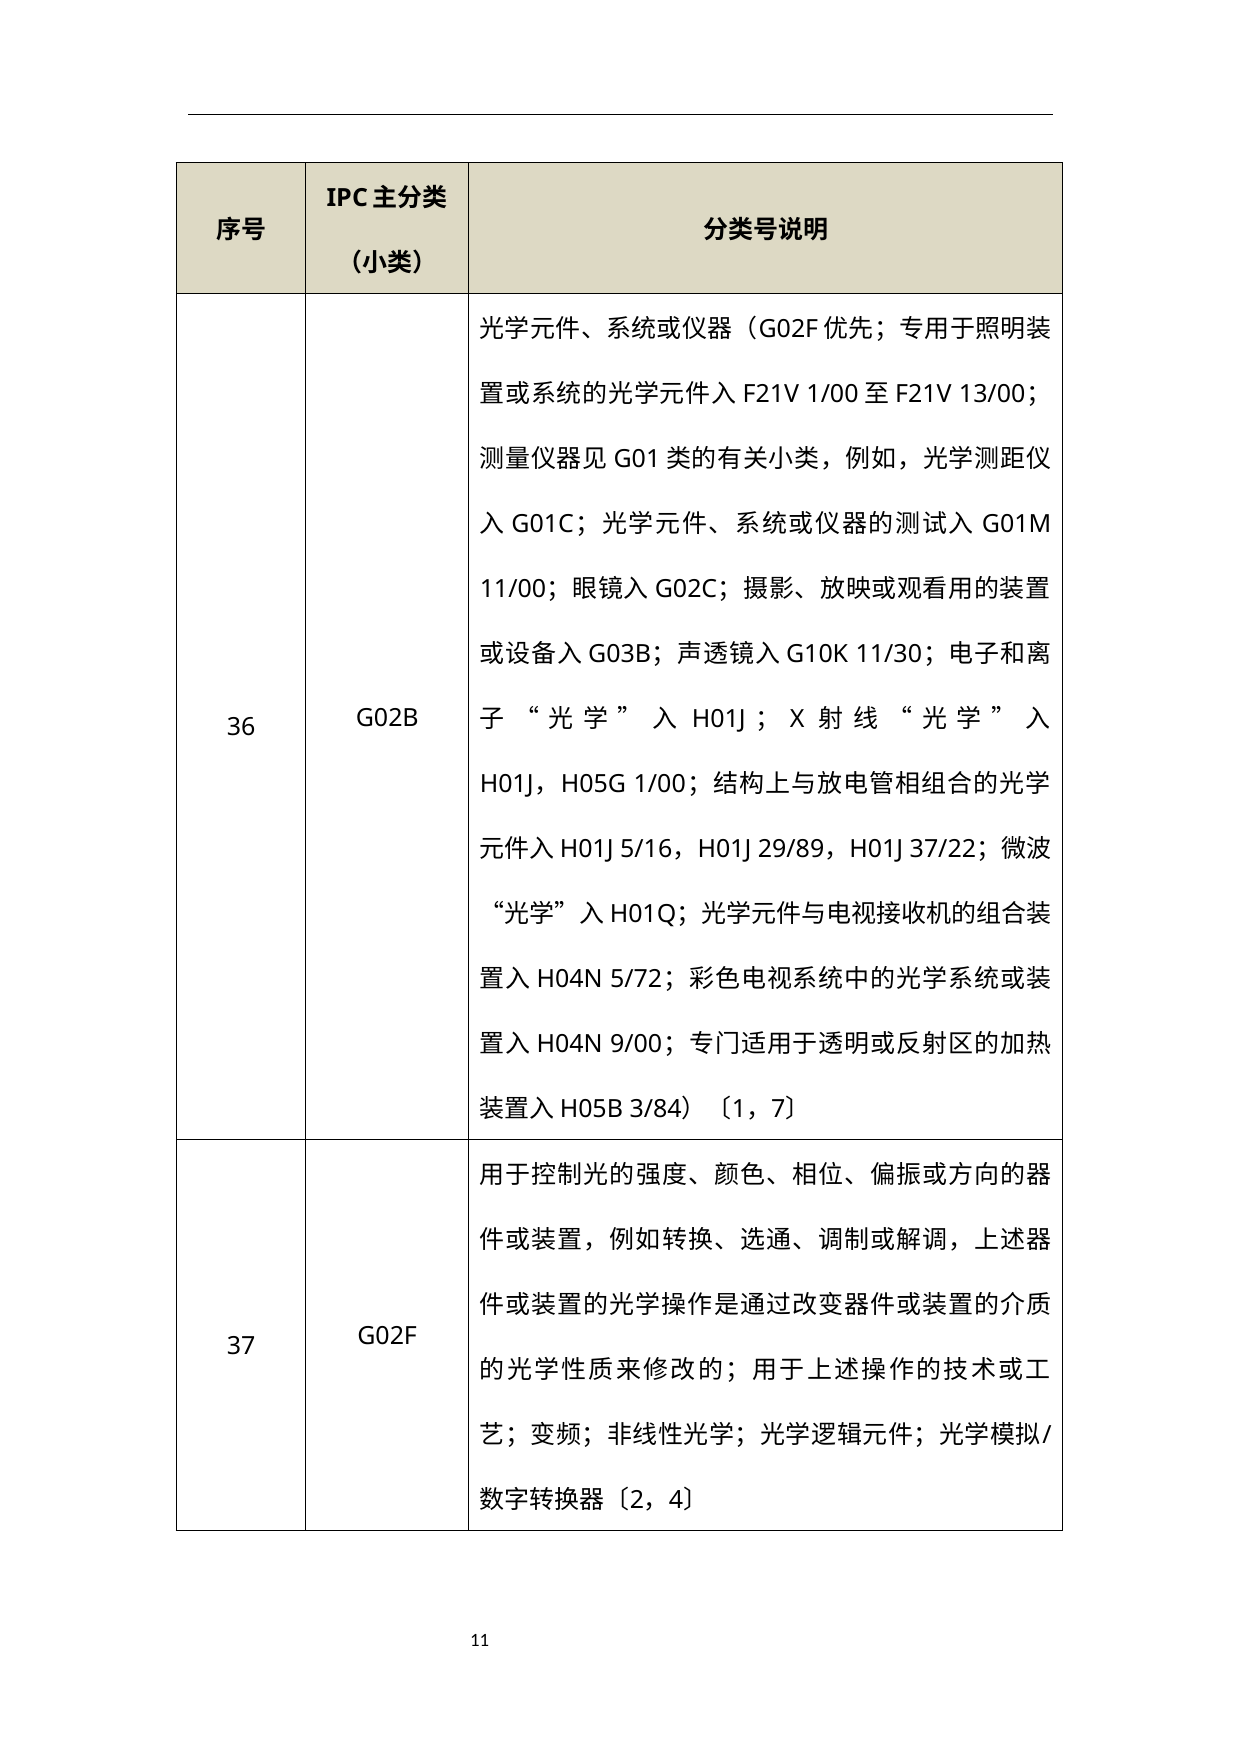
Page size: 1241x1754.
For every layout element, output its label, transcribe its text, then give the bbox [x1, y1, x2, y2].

table_cell 36 [177, 294, 305, 1139]
table_header IPC主分类（小类） [306, 163, 468, 293]
table_cell 光学元件、系统或仪器（G02F优先；专用于照明装置或系统的光学元件入F21V 1/00至F21V 13/00；测量仪器见G01类的有关小类，例如，光学测距仪入G01C；光学元件、系统或仪器的测试入G01M 11/00；眼镜入G02C；摄影、放映或观看用的装置或设备入G03B；声透镜入G10K 11/30；电子和离子“光学”入H01J；X射线“光学”入H01J，H05G 1/00；结构上与放电管相组合的光学元件入H01J 5/16，H01J 29/89，H01J 37/22；微波“光学”入H01Q；光学元件与电视接收机的组合装置入H04N 5/72；彩色电视系统中的光学系统或装置入H04N 9/00；专门适用于透明或反射区的加热装置入H05B 3/84）〔1，7〕 [469, 294, 1062, 1139]
table_header 分类号说明 [469, 163, 1062, 293]
table_cell G02F [306, 1140, 468, 1530]
table_cell G02B [306, 294, 468, 1139]
table_header 序号 [177, 163, 305, 293]
table_cell 37 [177, 1140, 305, 1530]
table_cell 用于控制光的强度、颜色、相位、偏振或方向的器件或装置，例如转换、选通、调制或解调，上述器件或装置的光学操作是通过改变器件或装置的介质的光学性质来修改的；用于上述操作的技术或工艺；变频；非线性光学；光学逻辑元件；光学模拟/数字转换器〔2，4〕 [469, 1140, 1062, 1530]
